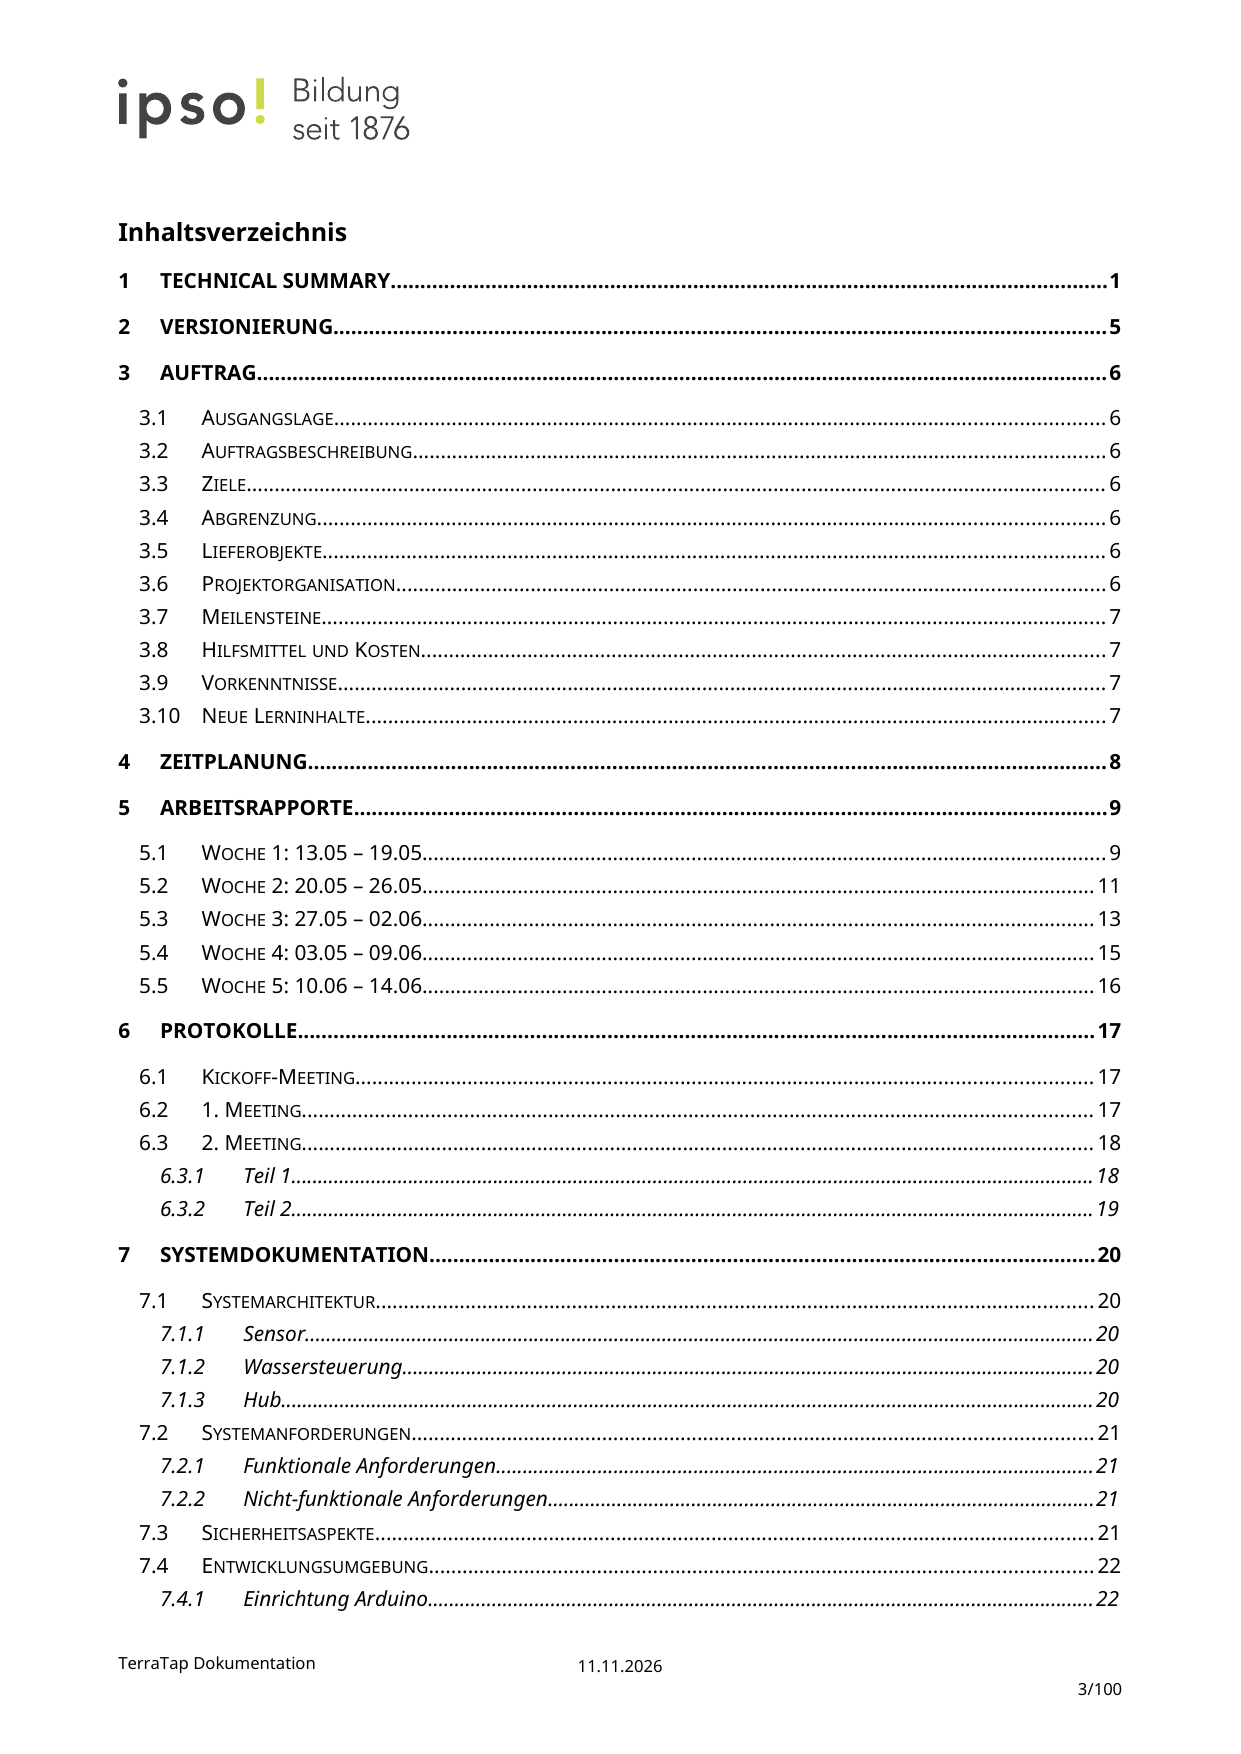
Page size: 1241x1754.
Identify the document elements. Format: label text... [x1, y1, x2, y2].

text 3.4 Abgrenzung 6 [139, 503, 1122, 531]
text 5 Arbeitsrapporte 9 [118, 793, 1122, 821]
text 6.1 Kickoff-Meeting 17 [139, 1062, 1122, 1090]
text 5.3 Woche 3: 27.05 – 02.06 13 [139, 904, 1122, 933]
text 3.7 Meilensteine 7 [139, 602, 1122, 630]
text 7.1.3 Hub 20 [160, 1385, 1122, 1413]
text 3.6 Projektorganisation 6 [139, 569, 1122, 597]
text 7.2.2 Nicht-funktionale Anforderungen 21 [160, 1484, 1122, 1513]
text 3.2 Auftragsbeschreibung 6 [139, 436, 1122, 465]
text 3.1 Ausgangslage 6 [139, 403, 1122, 432]
text 3 Auftrag 6 [118, 358, 1122, 386]
text 3.5 Lieferobjekte 6 [139, 536, 1122, 564]
text 6.3.1 Teil 1 18 [160, 1161, 1122, 1190]
text 7.2.1 Funktionale Anforderungen 21 [160, 1451, 1122, 1480]
text 2 Versionierung 5 [118, 312, 1122, 340]
text 6.2 1. Meeting 17 [139, 1095, 1122, 1123]
text 3.9 Vorkenntnisse 7 [139, 668, 1122, 697]
text 3.8 Hilfsmittel und Kosten 7 [139, 635, 1122, 663]
text 5.4 Woche 4: 03.05 – 09.06 15 [139, 938, 1122, 966]
text 6.3 2. Meeting 18 [139, 1128, 1122, 1157]
text 7.4.1 Einrichtung Arduino 22 [160, 1584, 1122, 1612]
text 7.3 Sicherheitsaspekte 21 [139, 1518, 1122, 1546]
text 1 Technical Summary 1 [118, 266, 1122, 295]
text 4 Zeitplanung 8 [118, 747, 1122, 775]
text 3.3 Ziele 6 [139, 469, 1122, 498]
text 5.2 Woche 2: 20.05 – 26.05 11 [139, 871, 1122, 900]
text 7.1.1 Sensor 20 [160, 1319, 1122, 1347]
text 5.1 Woche 1: 13.05 – 19.05 9 [139, 838, 1122, 867]
text 7 Systemdokumentation 20 [118, 1240, 1122, 1268]
text 6 Protokolle 17 [118, 1016, 1122, 1045]
text 6.3.2 Teil 2 19 [160, 1194, 1122, 1223]
title Inhaltsverzeichnis [118, 215, 1122, 249]
text 7.1 Systemarchitektur 20 [139, 1286, 1122, 1314]
text 5.5 Woche 5: 10.06 – 14.06 16 [139, 971, 1122, 999]
text 7.1.2 Wassersteuerung 20 [160, 1352, 1122, 1380]
text 3.10 Neue Lerninhalte 7 [139, 701, 1122, 730]
text 7.4 Entwicklungsumgebung 22 [139, 1551, 1122, 1579]
text 7.2 Systemanforderungen 21 [139, 1418, 1122, 1447]
